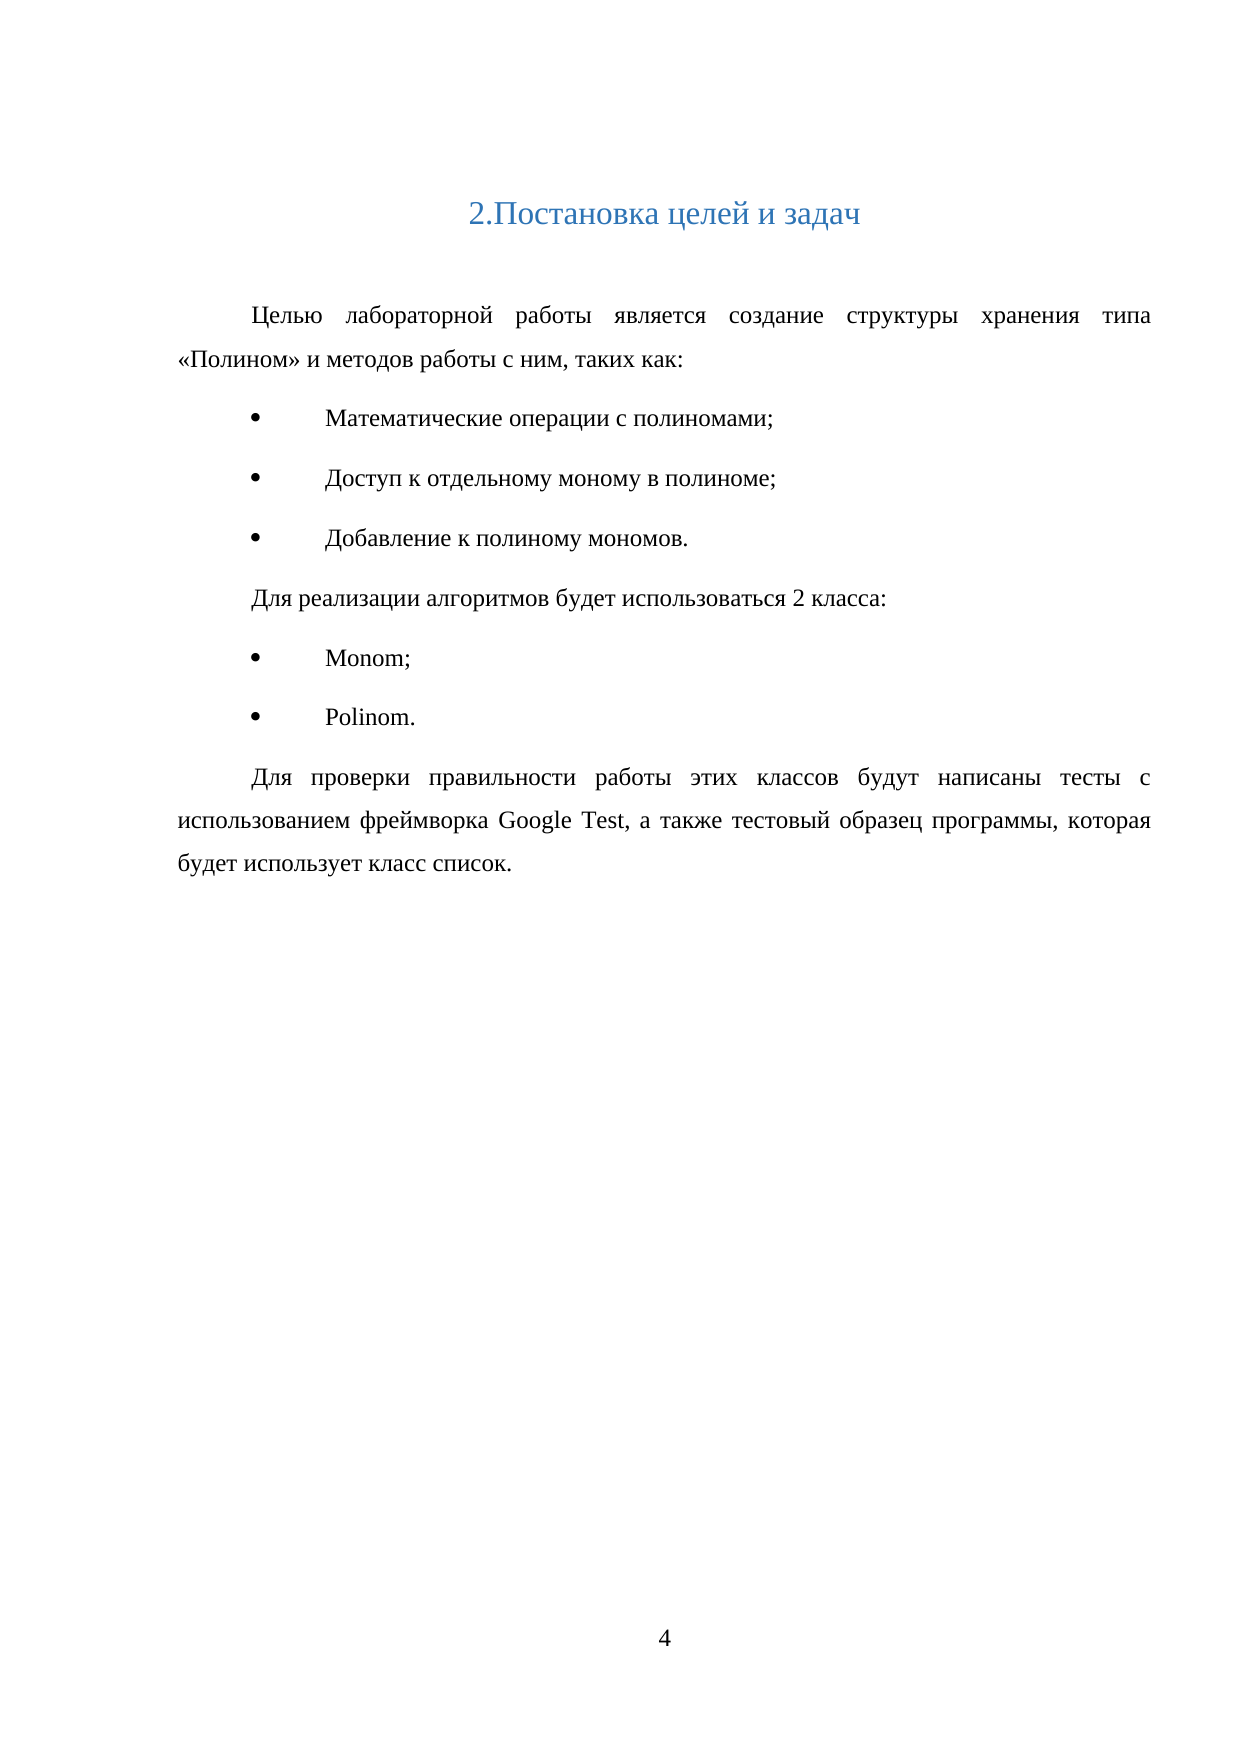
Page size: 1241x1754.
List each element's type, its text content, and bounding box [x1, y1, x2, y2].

text Для реализации алгоритмов будет использоваться 2 класса: [177, 583, 1152, 612]
list Математические операции с полиномами; [251, 403, 1152, 432]
list Monom; [251, 643, 1152, 671]
list Доступ к отдельному моному в полиноме; [251, 463, 1152, 492]
list Polinom. [251, 702, 1152, 731]
subtitle 2.Постановка целей и задач [177, 193, 1152, 231]
text Целью лабораторной работы является создание структуры хранения типа «Полином» и методов работы с ним, таких как: [177, 301, 1152, 372]
text Для проверки правильности работы этих классов будут написаны тесты с использованием фреймворка Google Test, а также тестовый образец программы, которая будет использует класс список. [177, 762, 1152, 877]
list Добавление к полиному мономов. [251, 523, 1152, 552]
